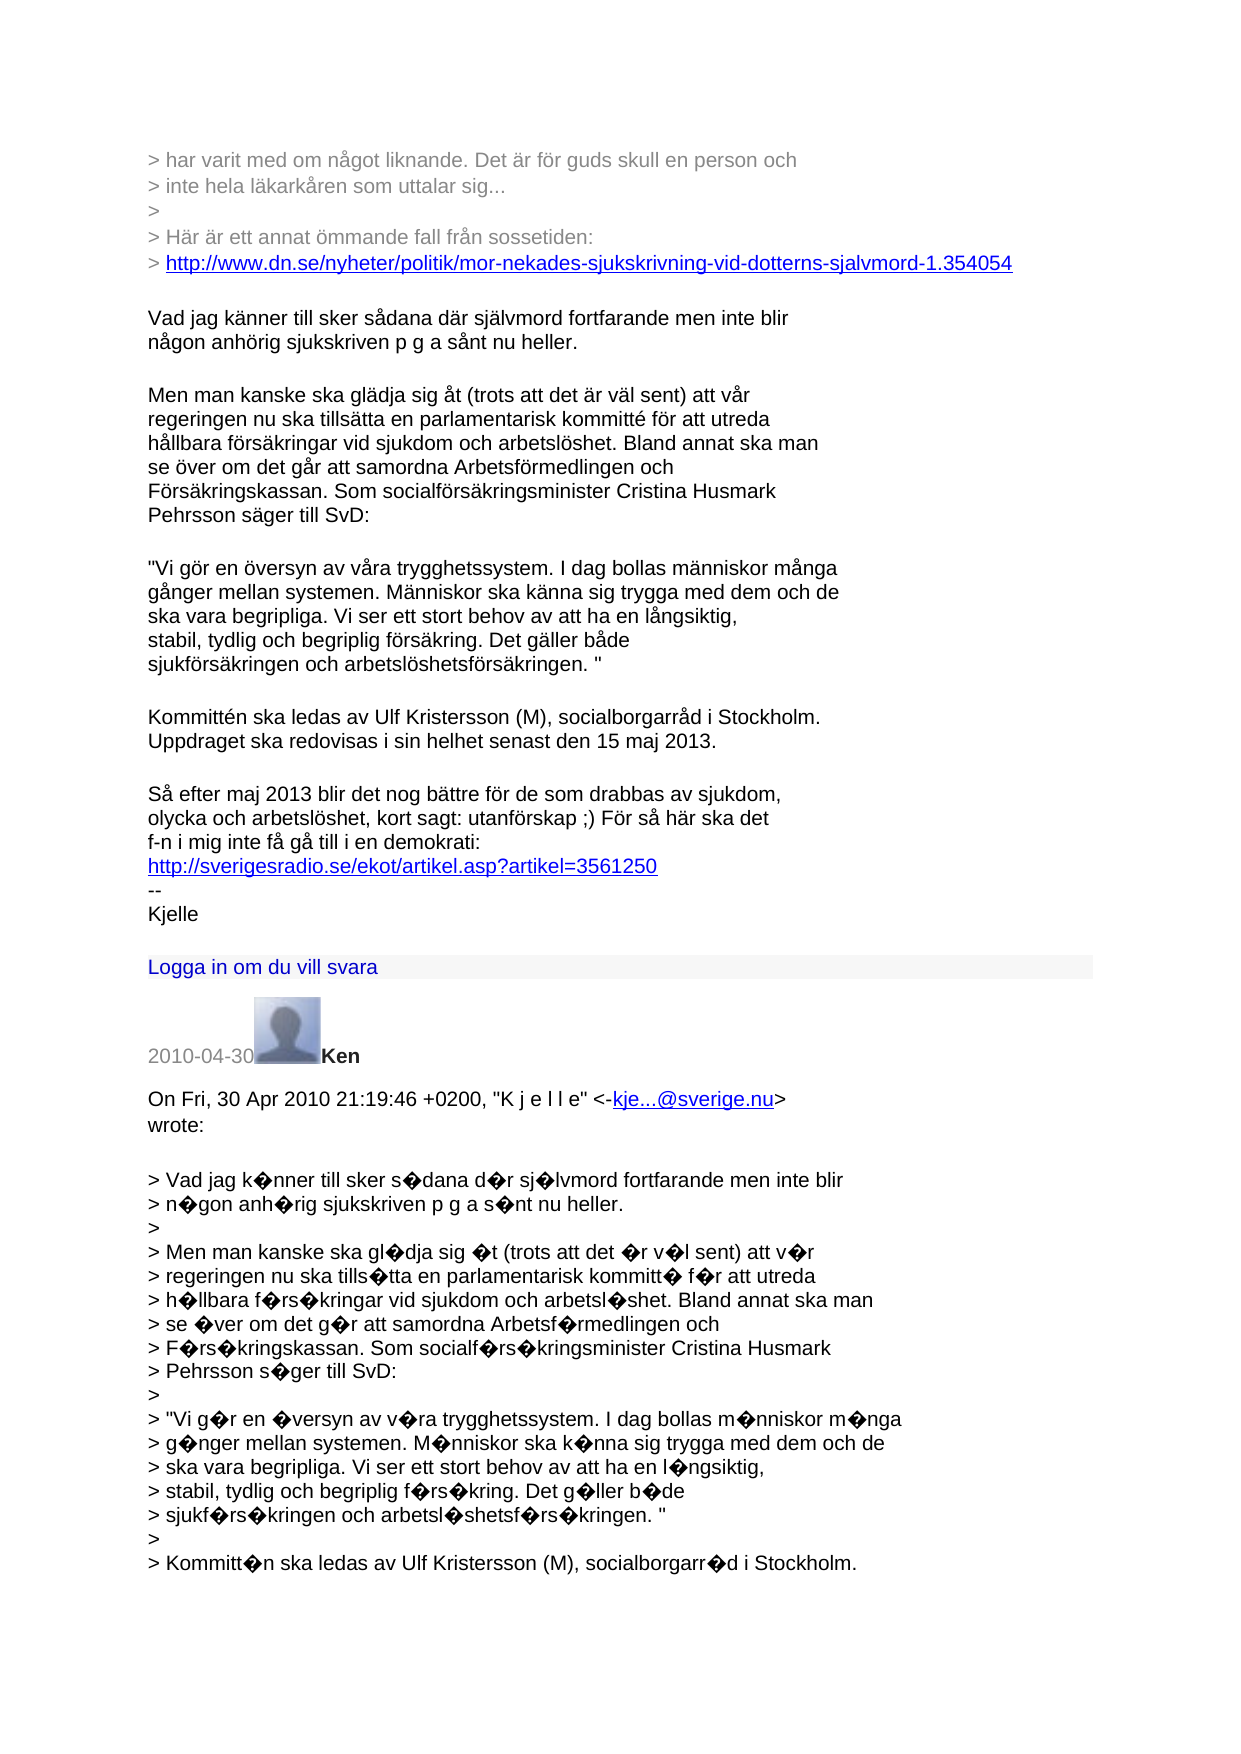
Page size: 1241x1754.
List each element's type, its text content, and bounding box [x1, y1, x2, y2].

text Men man kanske ska glädja sig åt (trots att det är väl sent) att vår regeringen nu ska tillsätta en parlamentarisk kommitté för att utreda hållbara försäkringar vid sjukdom och arbetslöshet. Bland annat ska man se över om det går att samordna Arbetsförmedlingen och Försäkringskassan. Som socialförsäkringsminister Cristina Husmark Pehrsson säger till SvD: [148, 383, 1093, 527]
text "Vi gör en översyn av våra trygghetssystem. I dag bollas människor många gånger mellan systemen. Människor ska känna sig trygga med dem och de ska vara begripliga. Vi ser ett stort behov av att ha en långsiktig, stabil, tydlig och begriplig försäkring. Det gäller både sjukförsäkringen och arbetslöshetsförsäkringen. " [148, 556, 1093, 676]
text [148, 148, 1093, 275]
text Vad jag känner till sker sådana där självmord fortfarande men inte blir någon anhörig sjukskriven p g a sånt nu heller. [148, 306, 1093, 354]
text Logga in om du vill svara [148, 955, 1093, 979]
picture [254, 997, 321, 1064]
text On Fri, 30 Apr 2010 21:19:46 +0200, "K j e l l e" <-kje...@sverige.nu> wrote: [148, 1087, 1093, 1137]
text Så efter maj 2013 blir det nog bättre för de som drabbas av sjukdom, olycka och arbetslöshet, kort sagt: utanförskap ;) För så här ska det f-n i mig inte få gå till i en demokrati: http://sverigesradio.se/ekot/artikel.asp?artikel=3561250 -- Kjelle [148, 782, 1093, 926]
text > Vad jag k�nner till sker s�dana d�r sj�lvmord fortfarande men inte blir > n�gon anh�rig sjukskriven p g a s�nt nu heller. > > Men man kanske ska gl�dja sig �t (trots att det �r v�l sent) att v�r > regeringen nu ska tills�tta en parlamentarisk kommitt� f�r att utreda > h�llbara f�rs�kringar vid sjukdom och arbetsl�shet. Bland annat ska man > se �ver om det g�r att samordna Arbetsf�rmedlingen och > F�rs�kringskassan. Som socialf�rs�kringsminister Cristina Husmark > Pehrsson s�ger till SvD: > > "Vi g�r en �versyn av v�ra trygghetssystem. I dag bollas m�nniskor m�nga > g�nger mellan systemen. M�nniskor ska k�nna sig trygga med dem och de > ska vara begripliga. Vi ser ett stort behov av att ha en l�ngsiktig, > stabil, tydlig och begriplig f�rs�kring. Det g�ller b�de > sjukf�rs�kringen och arbetsl�shetsf�rs�kringen. " > > Kommitt�n ska ledas av Ulf Kristersson (M), socialborgarr�d i Stockholm. [148, 1168, 1093, 1575]
text 2010-04-30Ken [148, 997, 1093, 1068]
text Kommittén ska ledas av Ulf Kristersson (M), socialborgarråd i Stockholm. Uppdraget ska redovisas i sin helhet senast den 15 maj 2013. [148, 705, 1093, 753]
